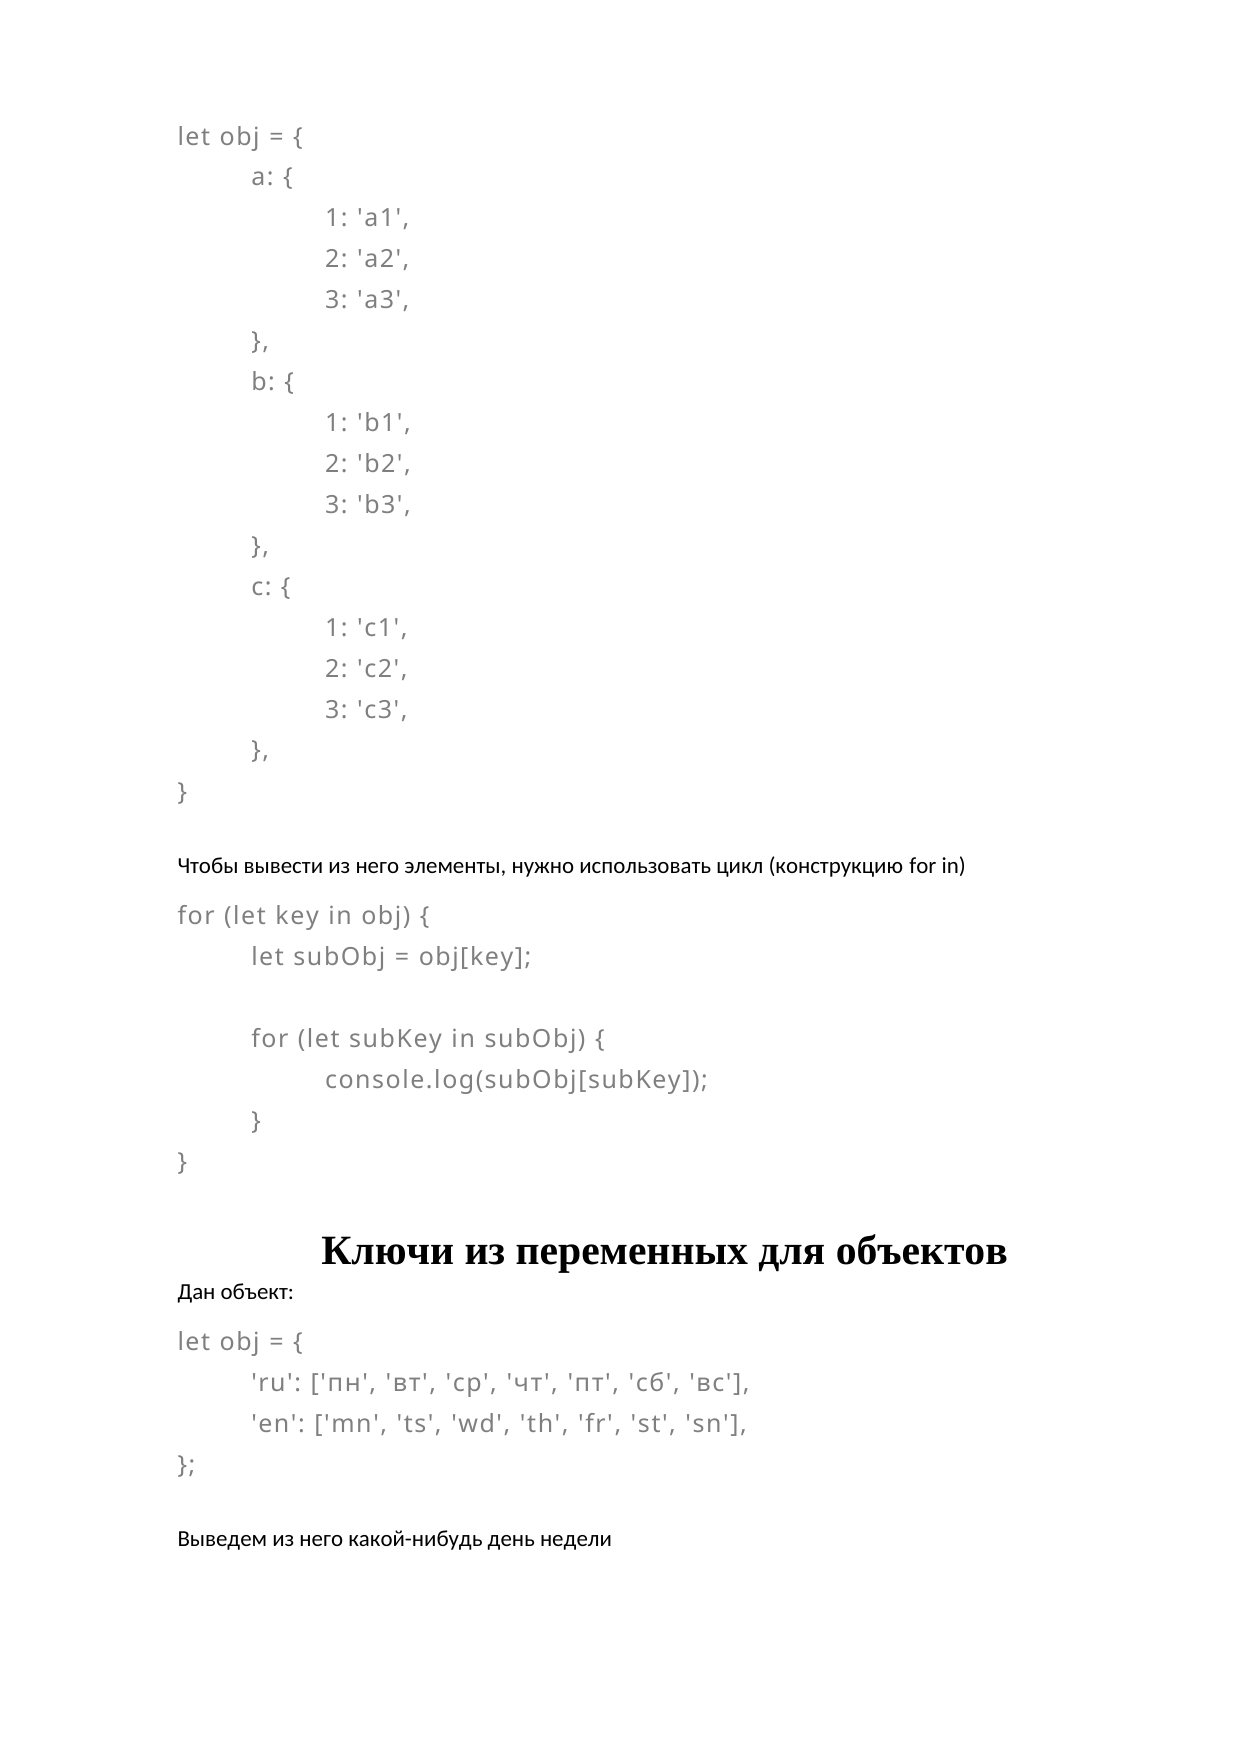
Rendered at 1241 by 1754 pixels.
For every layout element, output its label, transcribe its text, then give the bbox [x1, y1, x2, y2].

subtitle let obj = { [177, 118, 1152, 152]
subtitle Ключи из переменных для объектов [177, 1225, 1152, 1273]
text Выведем из него какой-нибудь день недели [177, 1524, 1152, 1552]
subtitle console.log(subObj[subKey]); [177, 1061, 1152, 1096]
subtitle 2: 'b2', [177, 446, 1152, 480]
subtitle } [177, 1143, 1152, 1177]
subtitle 'ru': ['пн', 'вт', 'ср', 'чт', 'пт', 'сб', 'вс'], [177, 1365, 1152, 1399]
subtitle a: { [177, 159, 1152, 193]
subtitle }, [177, 323, 1152, 357]
subtitle 3: 'c3', [177, 691, 1152, 725]
subtitle } [177, 1102, 1152, 1136]
text Дан объект: [177, 1277, 1152, 1305]
subtitle b: { [177, 364, 1152, 398]
subtitle c: { [177, 568, 1152, 602]
subtitle 2: 'c2', [177, 650, 1152, 684]
subtitle 2: 'a2', [177, 241, 1152, 275]
subtitle 3: 'b3', [177, 487, 1152, 521]
subtitle }, [177, 732, 1152, 766]
subtitle 3: 'a3', [177, 282, 1152, 316]
subtitle 1: 'c1', [177, 609, 1152, 643]
subtitle let subObj = obj[key]; [177, 939, 1152, 973]
subtitle }, [177, 527, 1152, 562]
subtitle } [177, 773, 1152, 807]
subtitle for (let subKey in subObj) { [177, 1021, 1152, 1054]
subtitle let obj = { [177, 1324, 1152, 1358]
subtitle 'en': ['mn', 'ts', 'wd', 'th', 'fr', 'st', 'sn'], [177, 1406, 1152, 1440]
subtitle 1: 'a1', [177, 200, 1152, 234]
subtitle }; [177, 1447, 1152, 1481]
text Чтобы вывести из него элементы, нужно использовать цикл (конструкцию for in) [177, 851, 1152, 879]
subtitle for (let key in obj) { [177, 898, 1152, 932]
subtitle 1: 'b1', [177, 405, 1152, 439]
